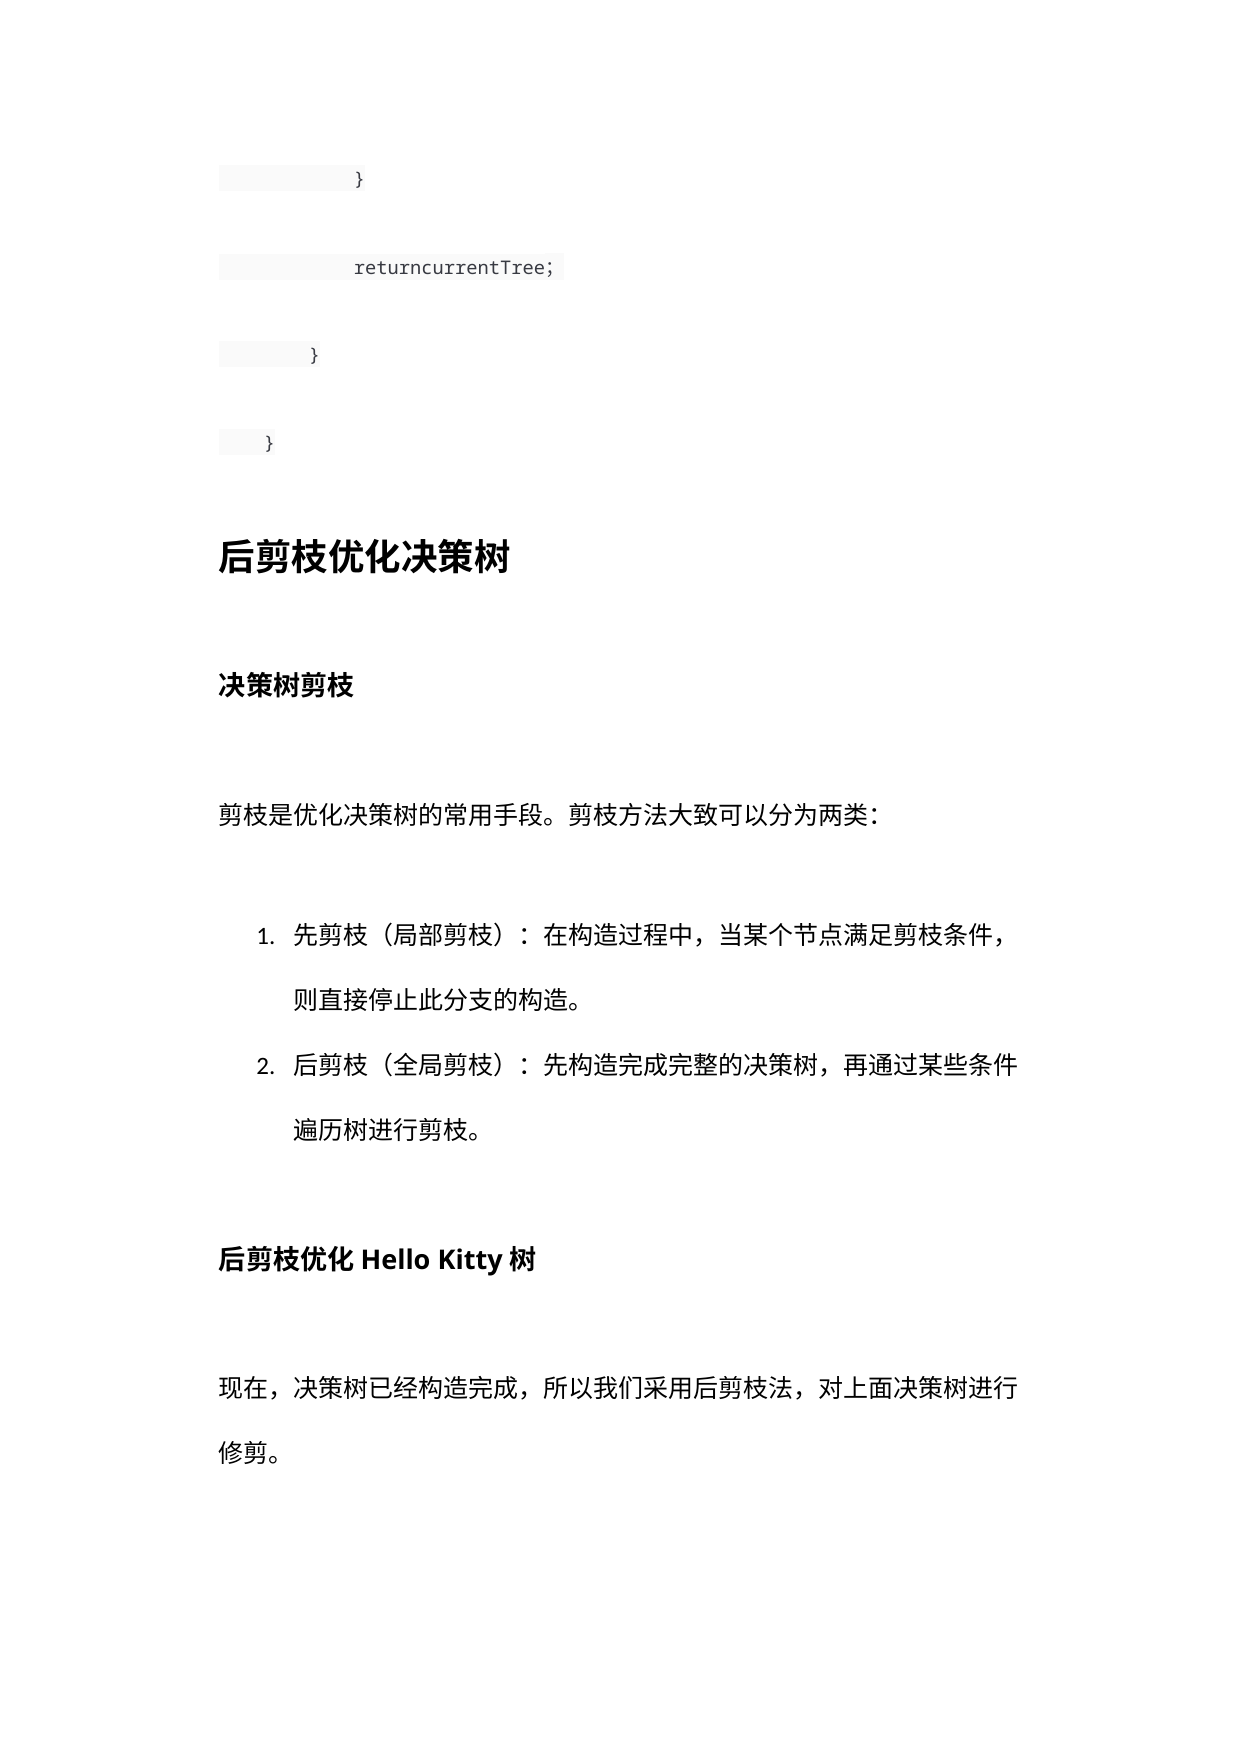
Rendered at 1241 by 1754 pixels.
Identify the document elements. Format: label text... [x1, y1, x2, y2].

subtitle 决策树剪枝 [219, 652, 1021, 717]
text } [219, 162, 1021, 194]
subtitle 后剪枝优化 Hello Kitty 树 [219, 1225, 1021, 1290]
list 先剪枝（局部剪枝）：在构造过程中，当某个节点满足剪枝条件，则直接停止此分支的构造。 [256, 901, 1021, 1031]
list 后剪枝（全局剪枝）：先构造完成完整的决策树，再通过某些条件遍历树进行剪枝。 [256, 1031, 1021, 1161]
text } [219, 338, 1021, 370]
text returncurrentTree； [219, 250, 1021, 282]
text } [219, 426, 1021, 458]
subtitle 后剪枝优化决策树 [219, 522, 1021, 587]
text 现在，决策树已经构造完成，所以我们采用后剪枝法，对上面决策树进行修剪。 [219, 1354, 1021, 1484]
text 剪枝是优化决策树的常用手段。剪枝方法大致可以分为两类： [219, 781, 1021, 846]
